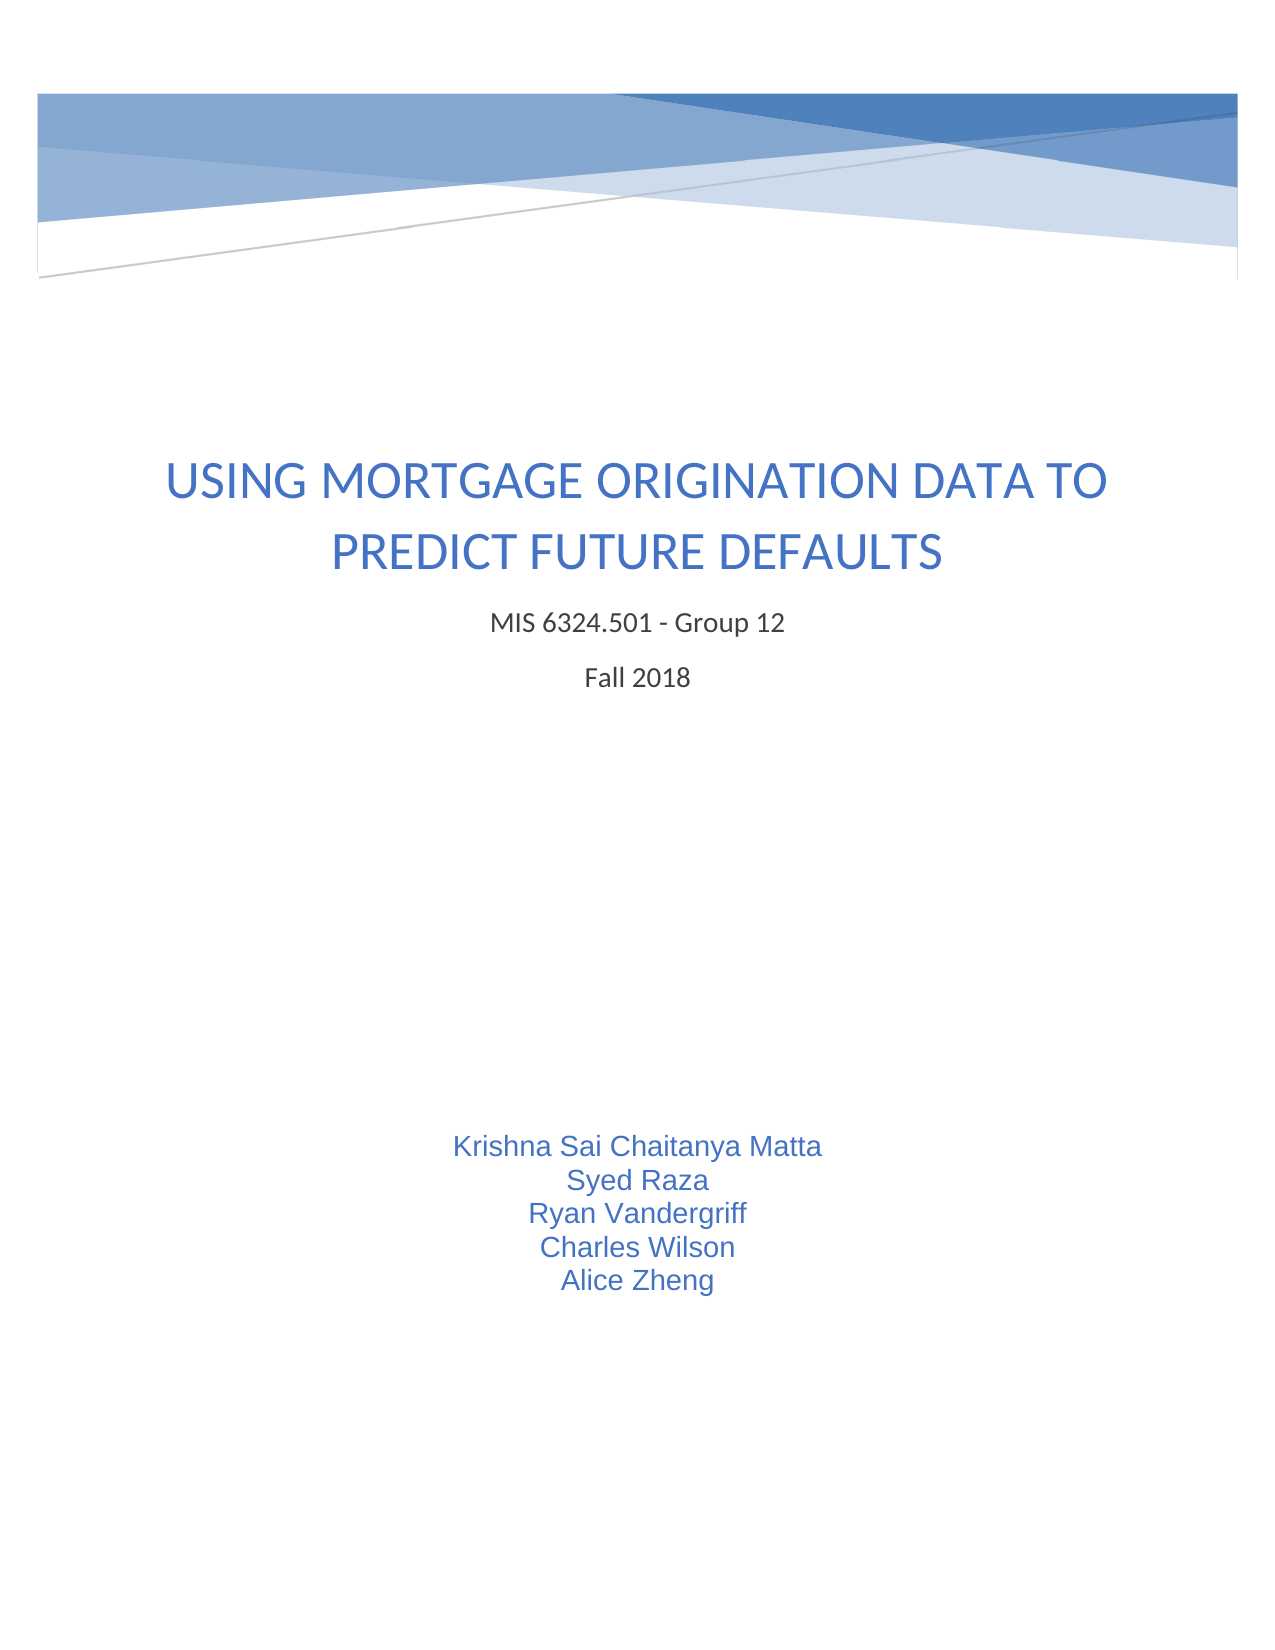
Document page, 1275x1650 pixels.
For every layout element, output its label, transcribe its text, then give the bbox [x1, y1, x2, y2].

text Charles Wilson [150, 1230, 1125, 1263]
text MIS 6324.501 - Group 12 [150, 604, 1125, 640]
text Syed Raza [150, 1163, 1125, 1196]
text USING MORTGAGE ORIGINATION DATA TO PREDICT FUTURE DEFAULTS [150, 446, 1125, 583]
picture [37, 93, 1238, 294]
text Fall 2018 [150, 659, 1125, 695]
text Alice Zheng [150, 1263, 1125, 1297]
text Krishna Sai Chaitanya Matta [150, 1129, 1125, 1163]
text Ryan Vandergriff [150, 1196, 1125, 1230]
